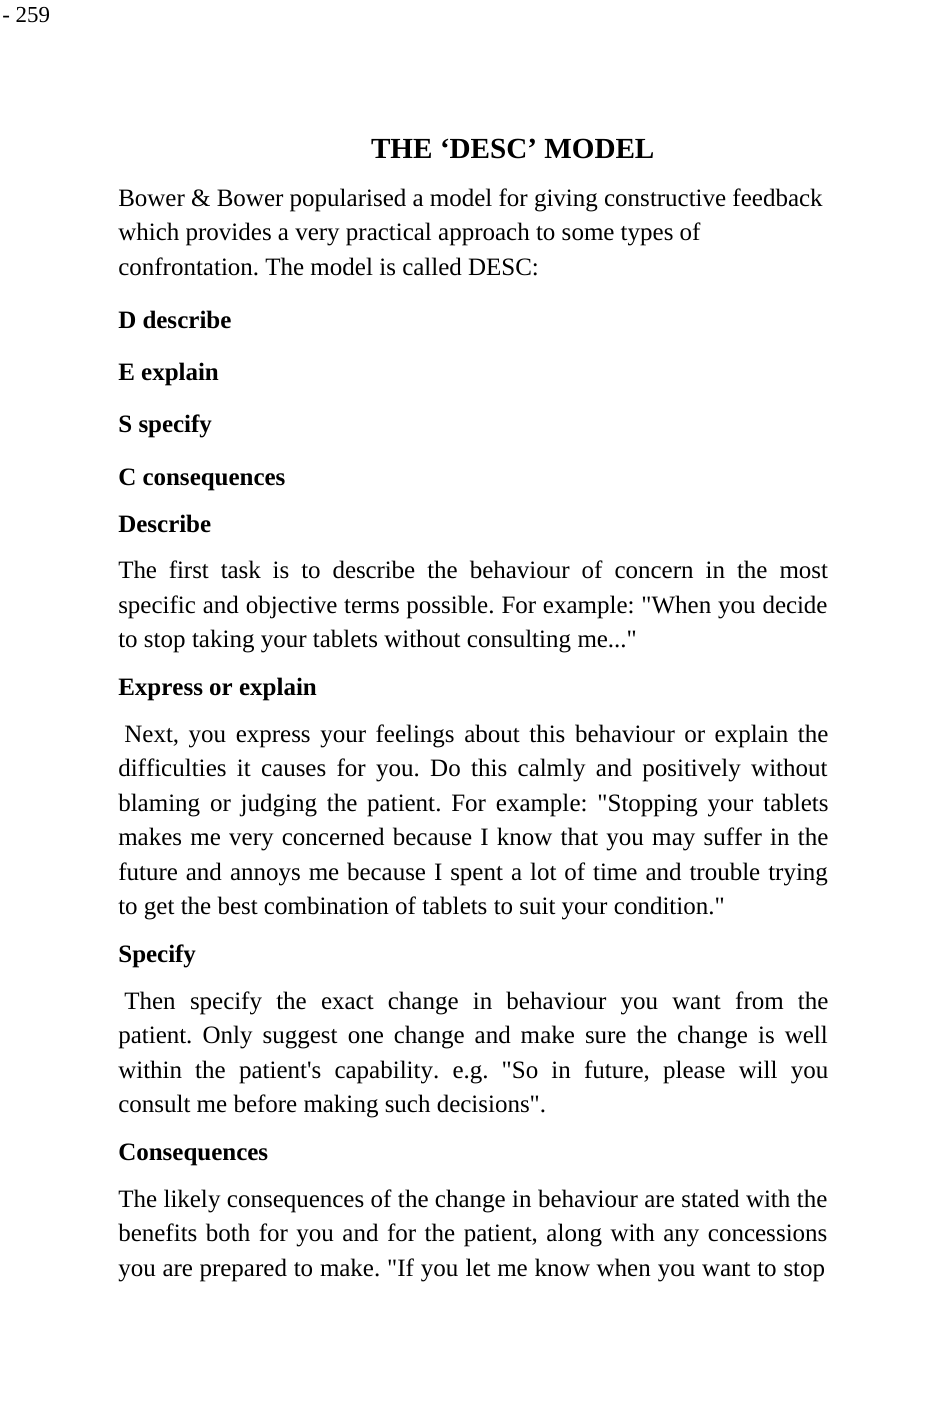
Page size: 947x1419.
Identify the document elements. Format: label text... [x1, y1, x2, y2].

text C consequences Describe [118, 462, 287, 537]
text Next, you express your feelings about this behaviour or explain the difficulties it causes for you. Do this calmly and positively without blaming or judging the patient. For example: "Stopping your tablets makes me very concerned because I know that you may suffer in the future and annoys me because I spent a lot of time and trouble trying to get the best combination of tablets to suit your condition." [118, 719, 829, 920]
text The likely consequences of the change in behaviour are stated with the benefits both for you and for the patient, along with any concessions you are prepared to make. "If you let me know when you want to stop [118, 1184, 828, 1282]
subtitle D describe E explain S specify [118, 305, 233, 438]
text Then specify the exact change in behaviour you want from the patient. Only suggest one change and make sure the change is well within the patient's capability. e.g. "So in future, please will you consult me before making such decisions". [118, 986, 829, 1118]
text THE ‘DESC’ MODEL [117, 132, 908, 165]
subtitle Specify [118, 939, 947, 968]
text The first task is to describe the behaviour of concern in the most specific and objective terms possible. For example: "When you decide to stop taking your tablets without consulting me..." [118, 556, 828, 653]
text Bower & Bower popularised a model for giving constructive feedback which provides a very practical approach to some types of confrontation. The model is called DESC: [118, 183, 825, 281]
subtitle Express or explain [118, 672, 947, 701]
subtitle Consequences [118, 1137, 947, 1166]
